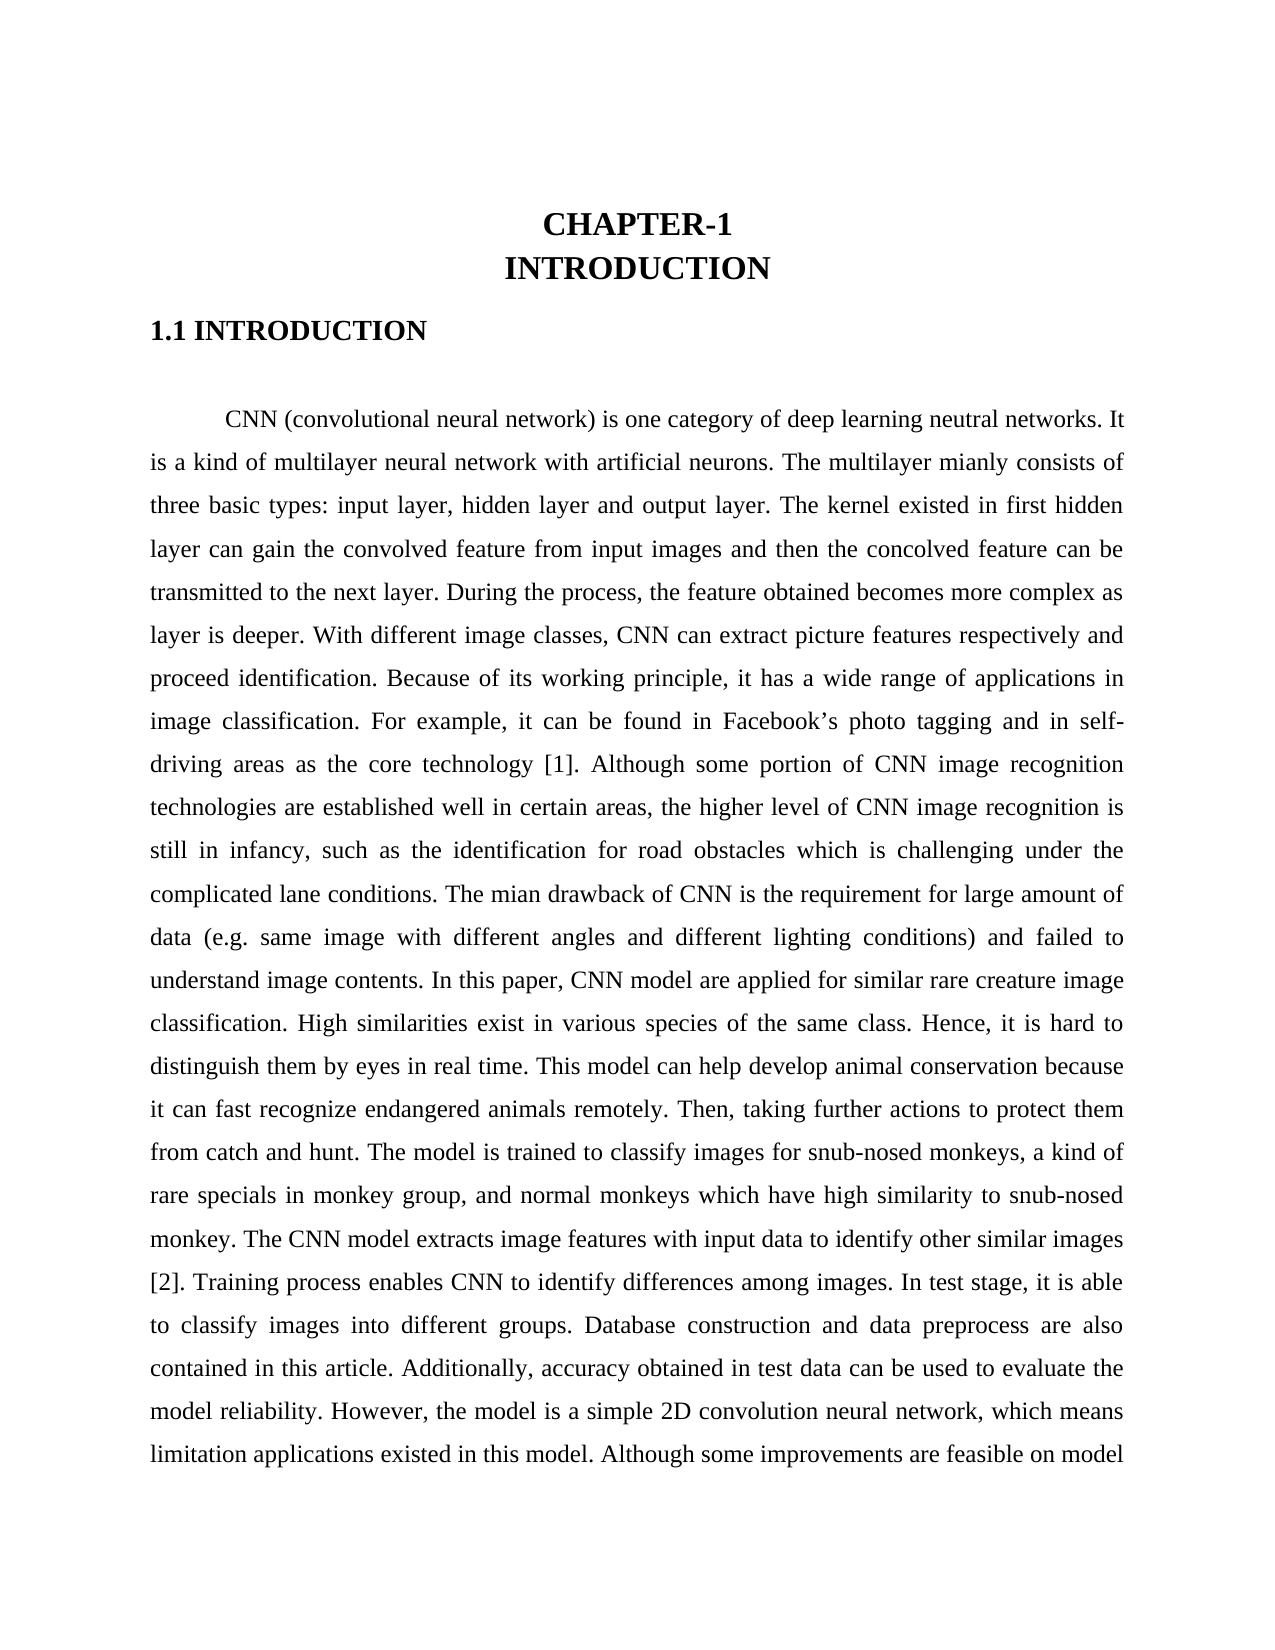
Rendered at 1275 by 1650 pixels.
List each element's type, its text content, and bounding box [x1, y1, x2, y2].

subtitle CHAPTER-1 [150, 204, 1125, 242]
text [150, 404, 1125, 1468]
subtitle Introduction [150, 313, 1125, 346]
subtitle INTRODUCTION [150, 248, 1125, 286]
